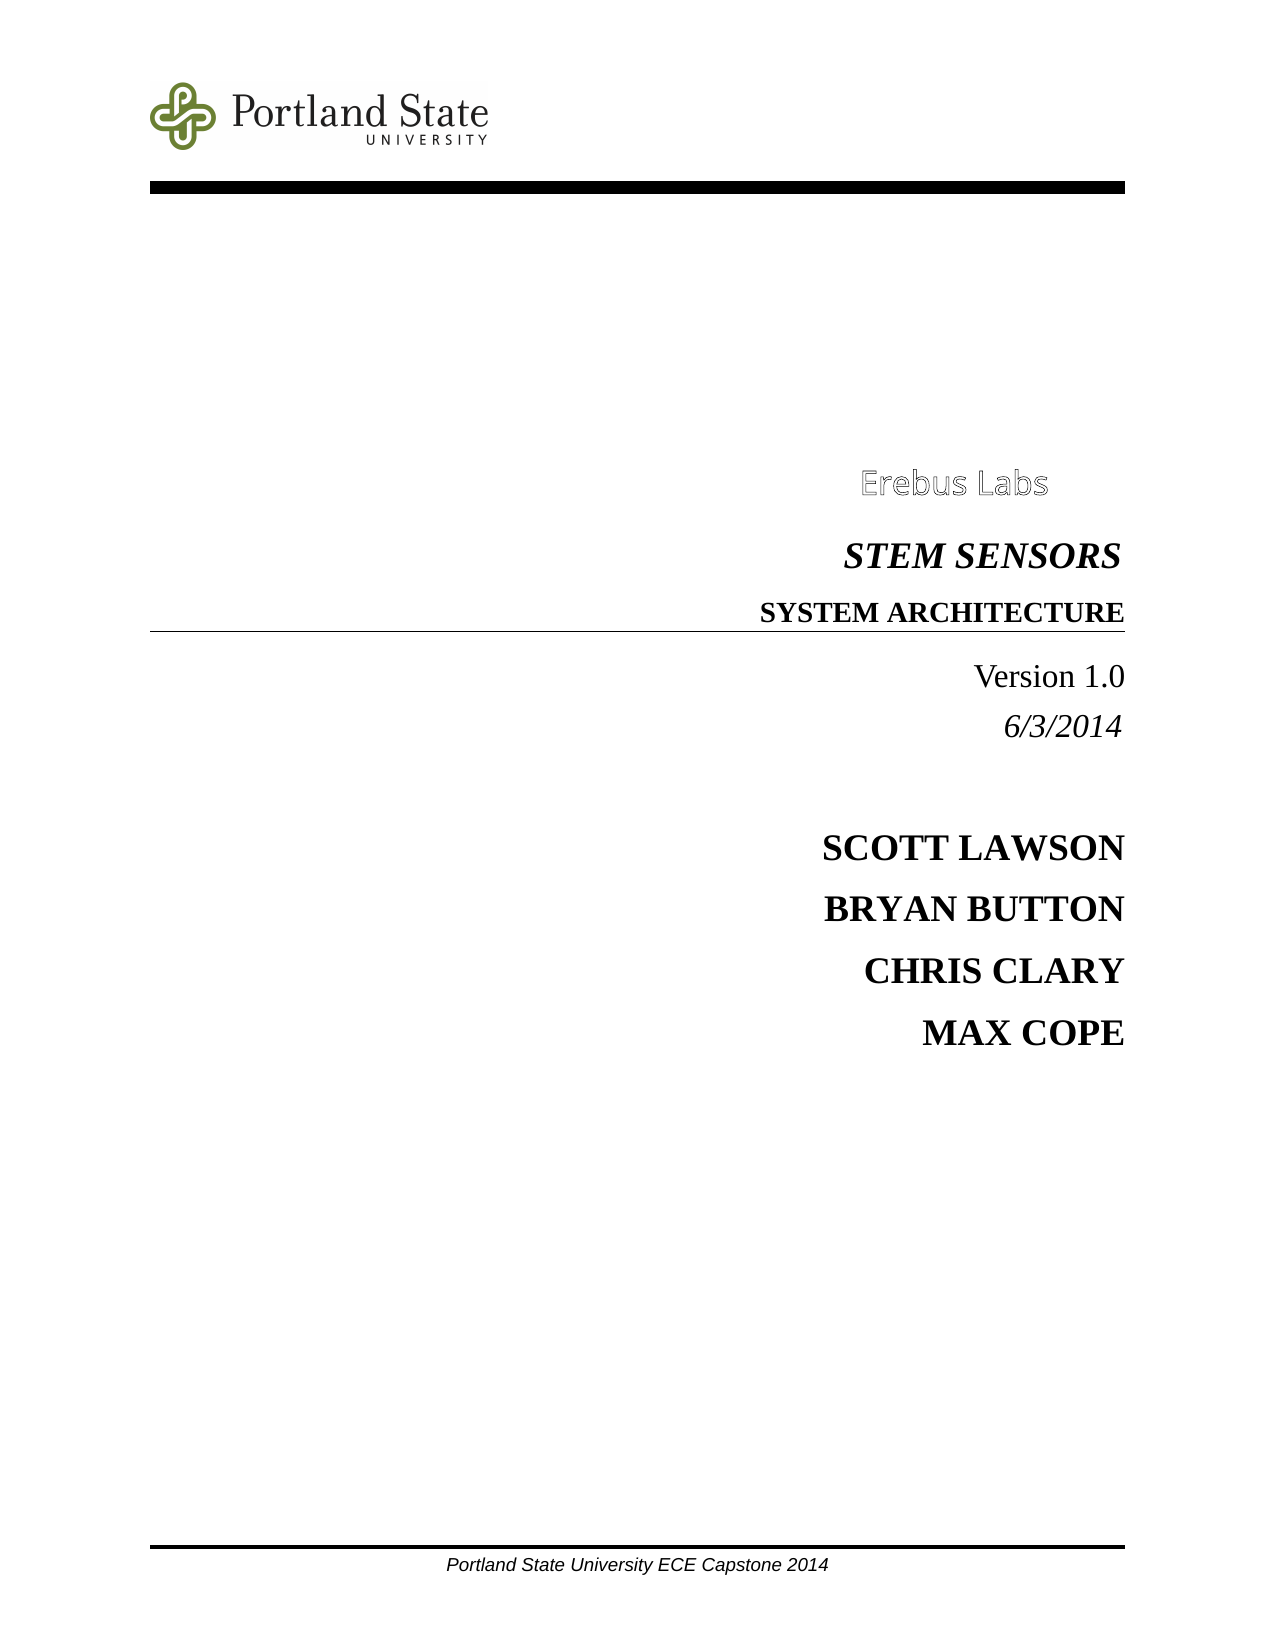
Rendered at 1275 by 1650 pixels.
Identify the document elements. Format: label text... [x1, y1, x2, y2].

subtitle STEM Sensors [150, 533, 1125, 576]
picture [150, 81, 488, 150]
subtitle Bryan Button [150, 887, 1125, 930]
subtitle Version 1.0 [150, 644, 1125, 694]
subtitle Chris clary [150, 949, 1125, 992]
subtitle 6/3/2014 [150, 694, 1125, 744]
subtitle System Architecture [150, 595, 1125, 631]
subtitle max cope [150, 1011, 1125, 1054]
subtitle scott lawson [150, 825, 1125, 868]
